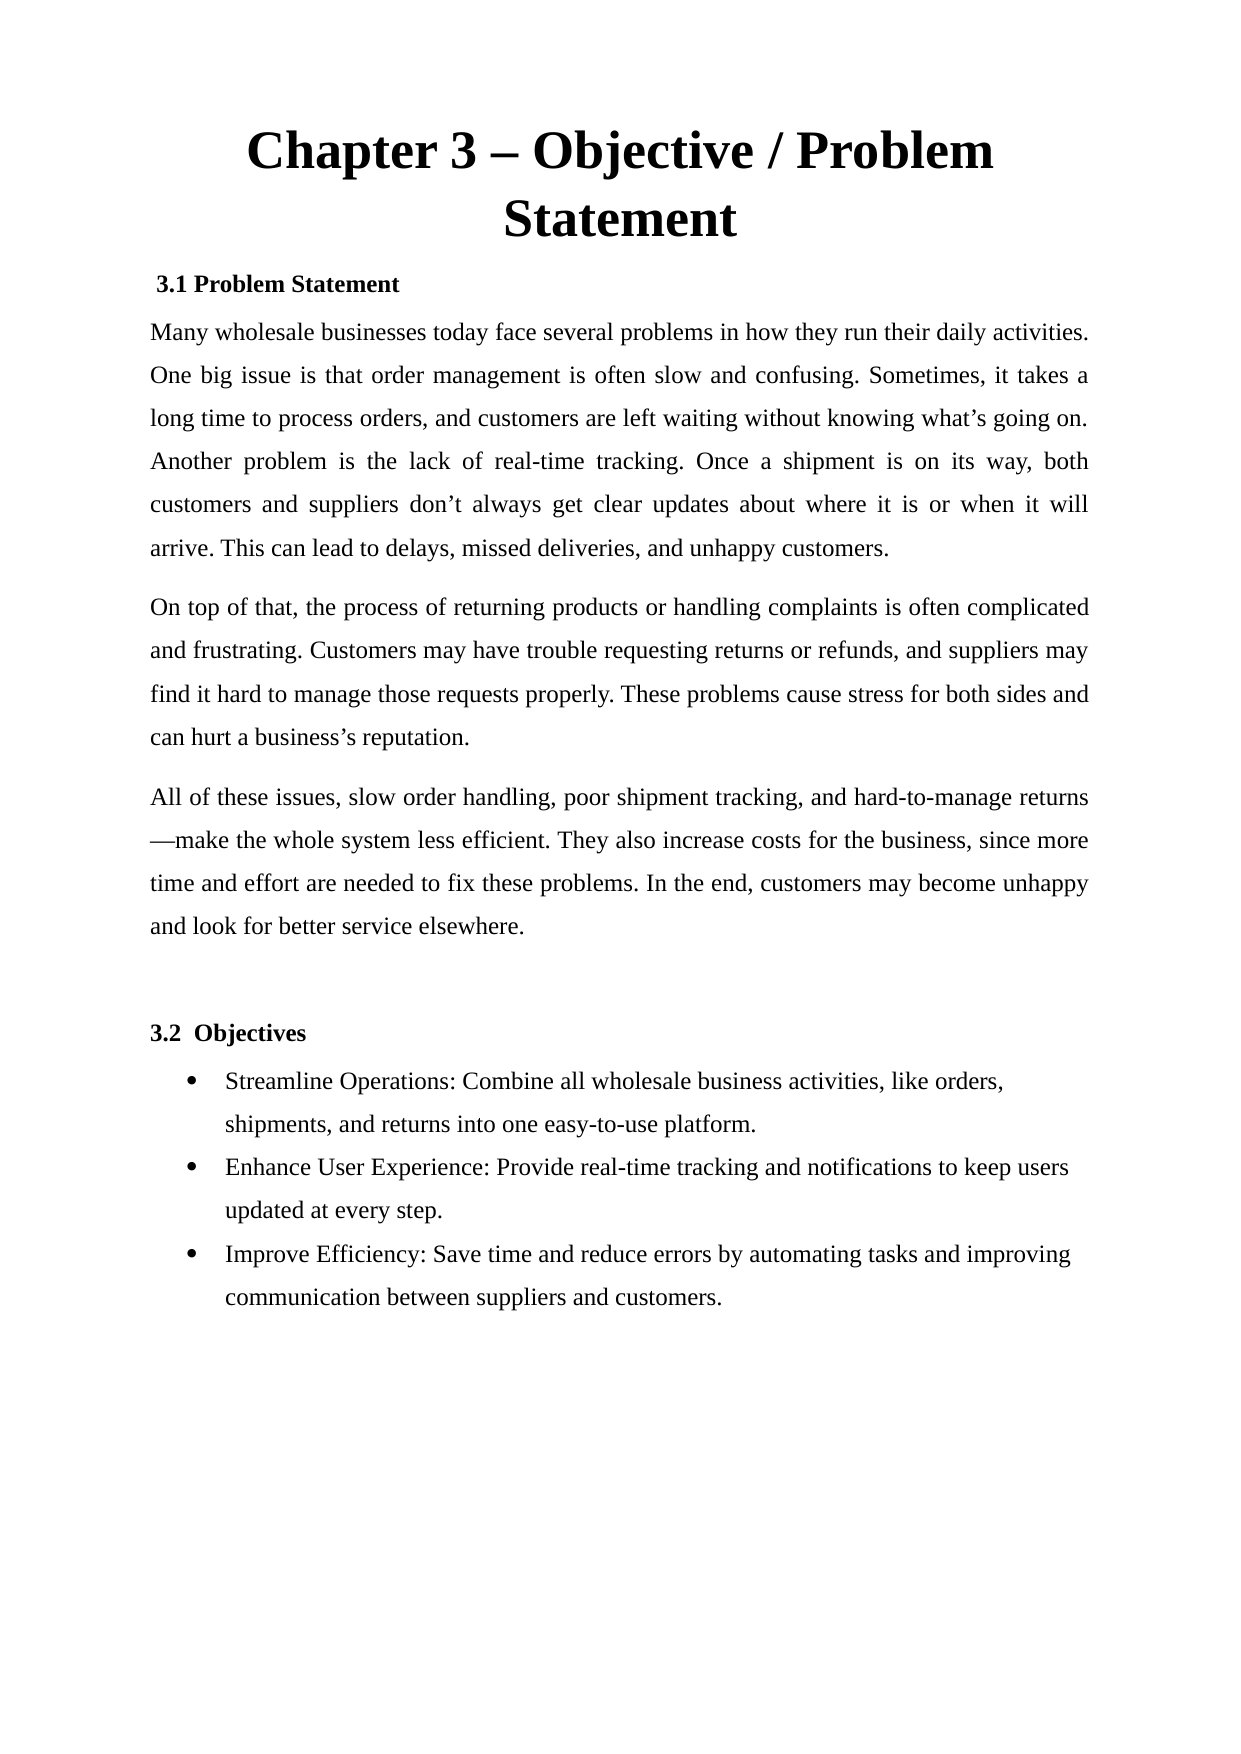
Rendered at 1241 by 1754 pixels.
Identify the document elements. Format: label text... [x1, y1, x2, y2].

text All of these issues, slow order handling, poor shipment tracking, and hard-to-manage returns—make the whole system less efficient. They also increase costs for the business, since more time and effort are needed to fix these problems. In the end, customers may become unhappy and look for better service elsewhere. [150, 782, 1090, 940]
list Streamline Operations: Combine all wholesale business activities, like orders, shipments, and returns into one easy-to-use platform. [187, 1066, 1090, 1138]
text On top of that, the process of returning products or handling complaints is often complicated and frustrating. Customers may have trouble requesting returns or refunds, and suppliers may find it hard to manage those requests properly. These problems cause stress for both sides and can hurt a business’s reputation. [150, 592, 1090, 751]
text Many wholesale businesses today face several problems in how they run their daily activities. One big issue is that order management is often slow and confusing. Sometimes, it takes a long time to process orders, and customers are left waiting without knowing what’s going on. Another problem is the lack of real-time tracking. Once a shipment is on its way, both customers and suppliers don’t always get clear updates about where it is or when it will arrive. This can lead to delays, missed deliveries, and unhappy customers. [150, 317, 1090, 561]
text Chapter 3 – Objective / Problem Statement [150, 118, 1090, 248]
list Improve Efficiency: Save time and reduce errors by automating tasks and improving communication between suppliers and customers. [187, 1239, 1090, 1311]
list Enhance User Experience: Provide real-time tracking and notifications to keep users updated at every step. [187, 1152, 1090, 1224]
text 3.2 Objectives [150, 1018, 1090, 1047]
text 3.1 Problem Statement [150, 269, 1090, 298]
